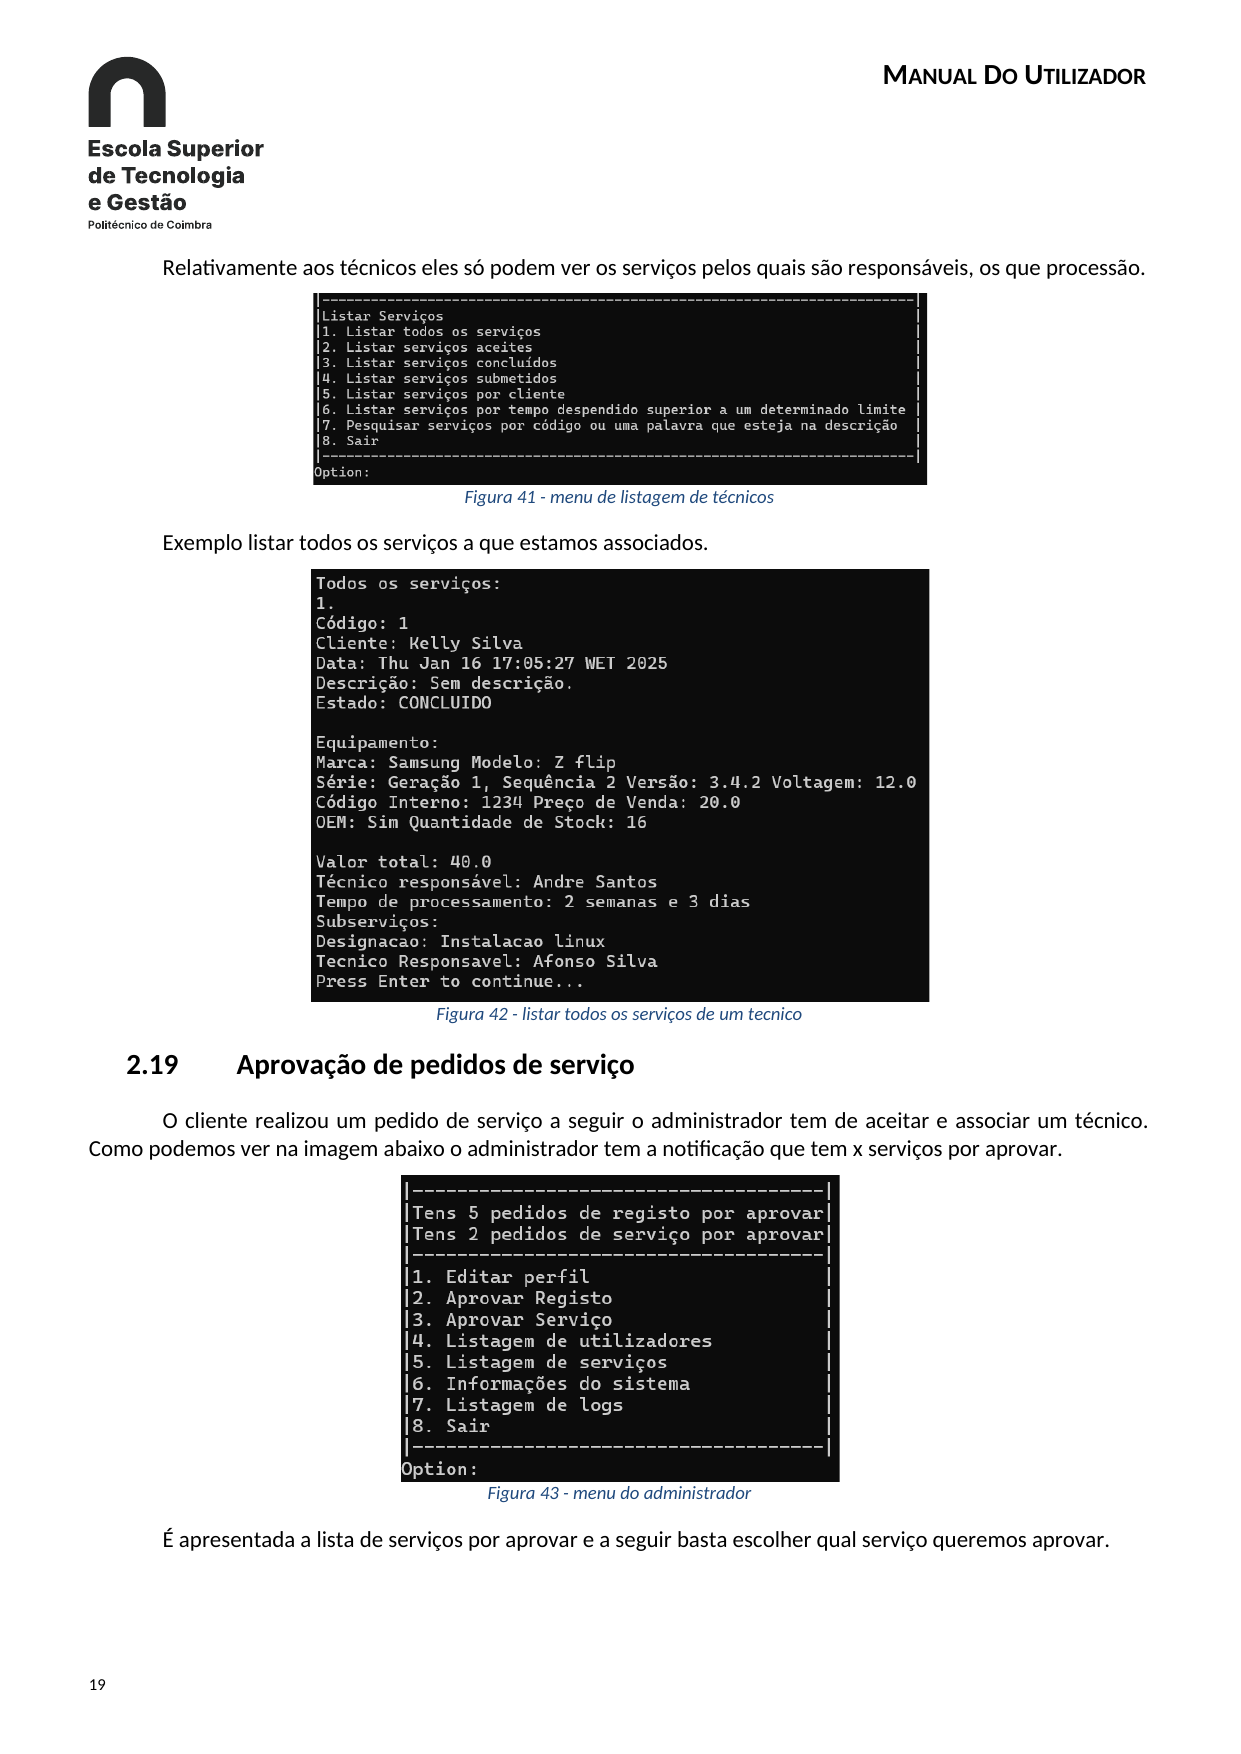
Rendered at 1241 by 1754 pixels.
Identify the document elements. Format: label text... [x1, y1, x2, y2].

text O cliente realizou um pedido de serviço a seguir o administrador tem de aceitar e associar um técnico. Como podemos ver na imagem abaixo o administrador tem a notificação que tem x serviços por aprovar. [89, 1106, 1152, 1162]
picture [311, 569, 930, 1002]
picture [401, 1175, 840, 1482]
text É apresentada a lista de serviços por aprovar e a seguir basta escolher qual serviço queremos aprovar. [89, 1525, 1152, 1553]
picture [313, 293, 928, 485]
text Exemplo listar todos os serviços a que estamos associados. [89, 528, 1152, 557]
text Relativamente aos técnicos eles só podem ver os serviços pelos quais são responsáveis, os que processão. [89, 253, 1152, 281]
subtitle 2.19 Aprovação de pedidos de serviço [126, 1046, 1152, 1081]
